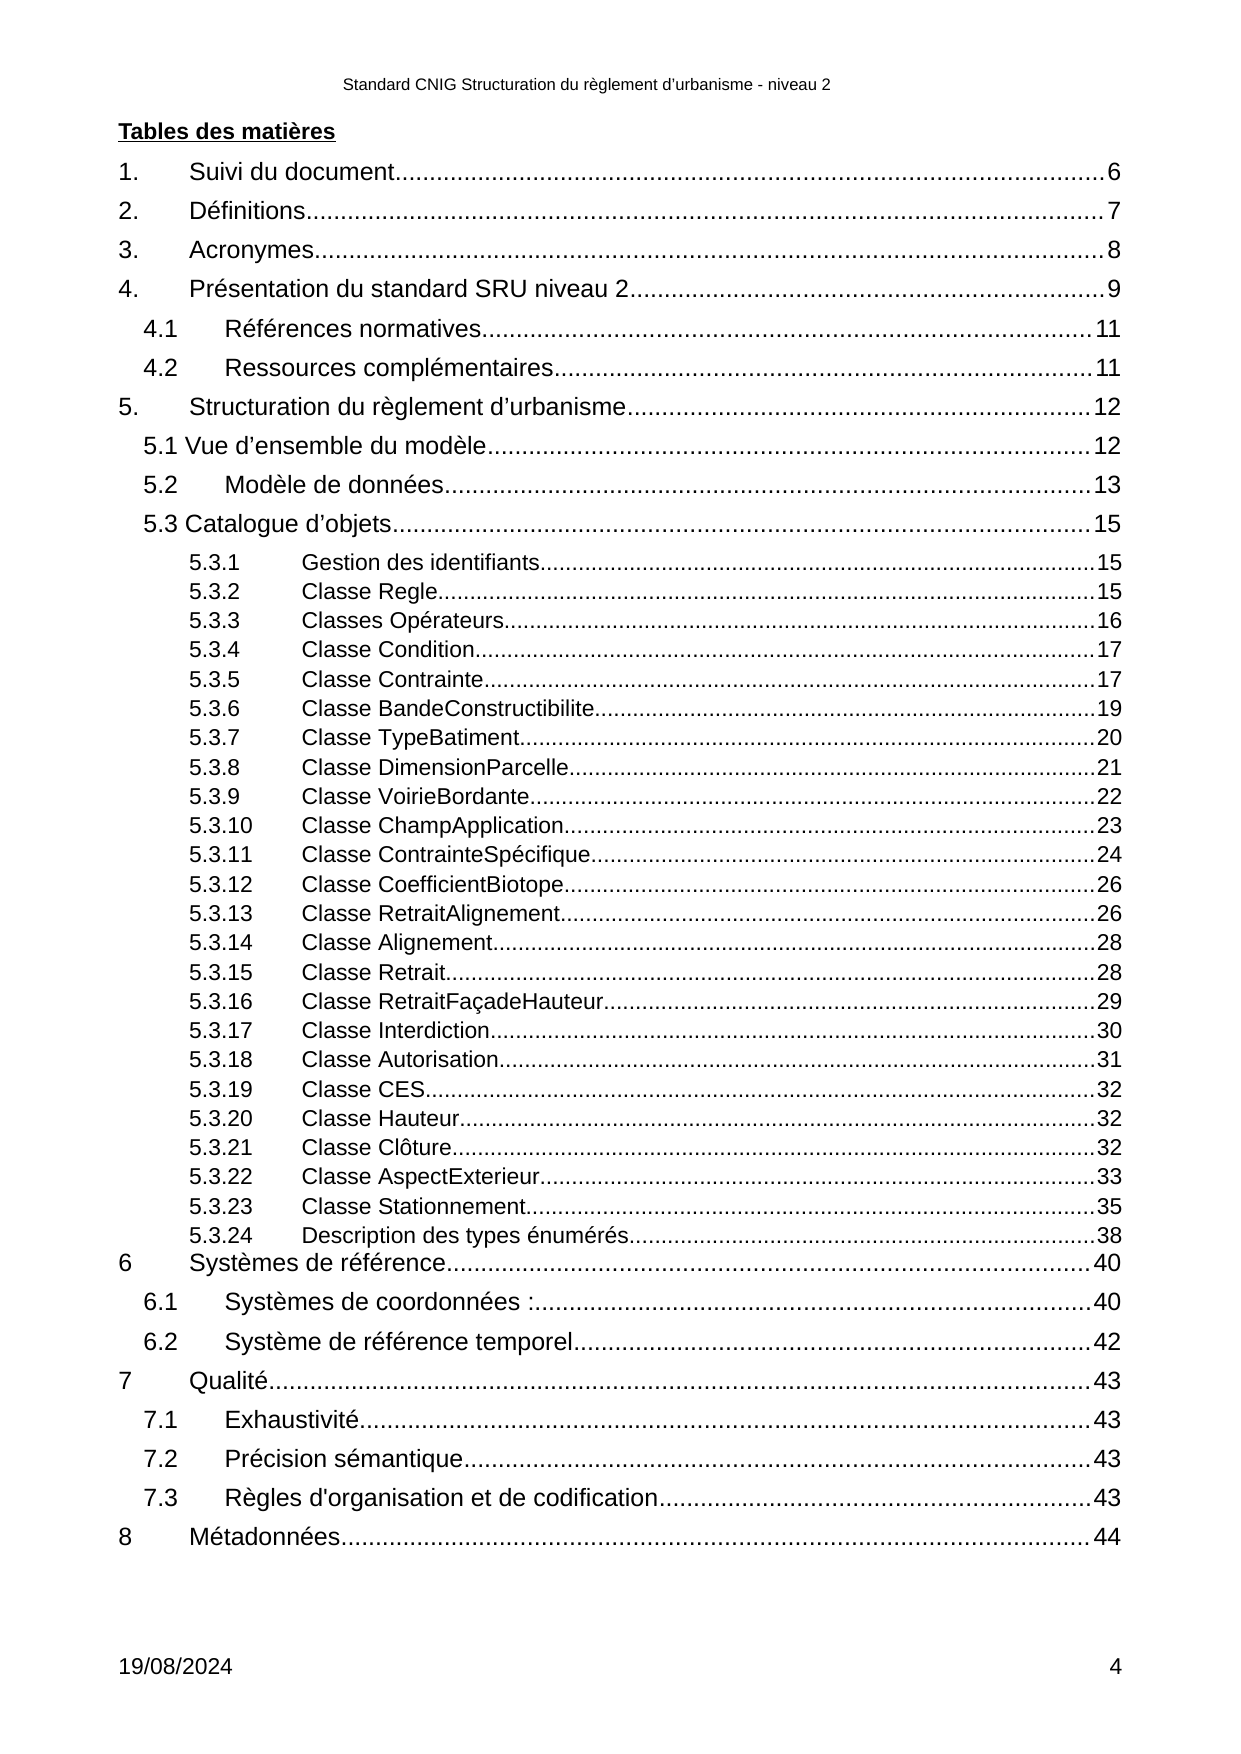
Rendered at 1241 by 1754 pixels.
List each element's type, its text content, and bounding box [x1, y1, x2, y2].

text Tables des matières [118, 118, 1122, 144]
